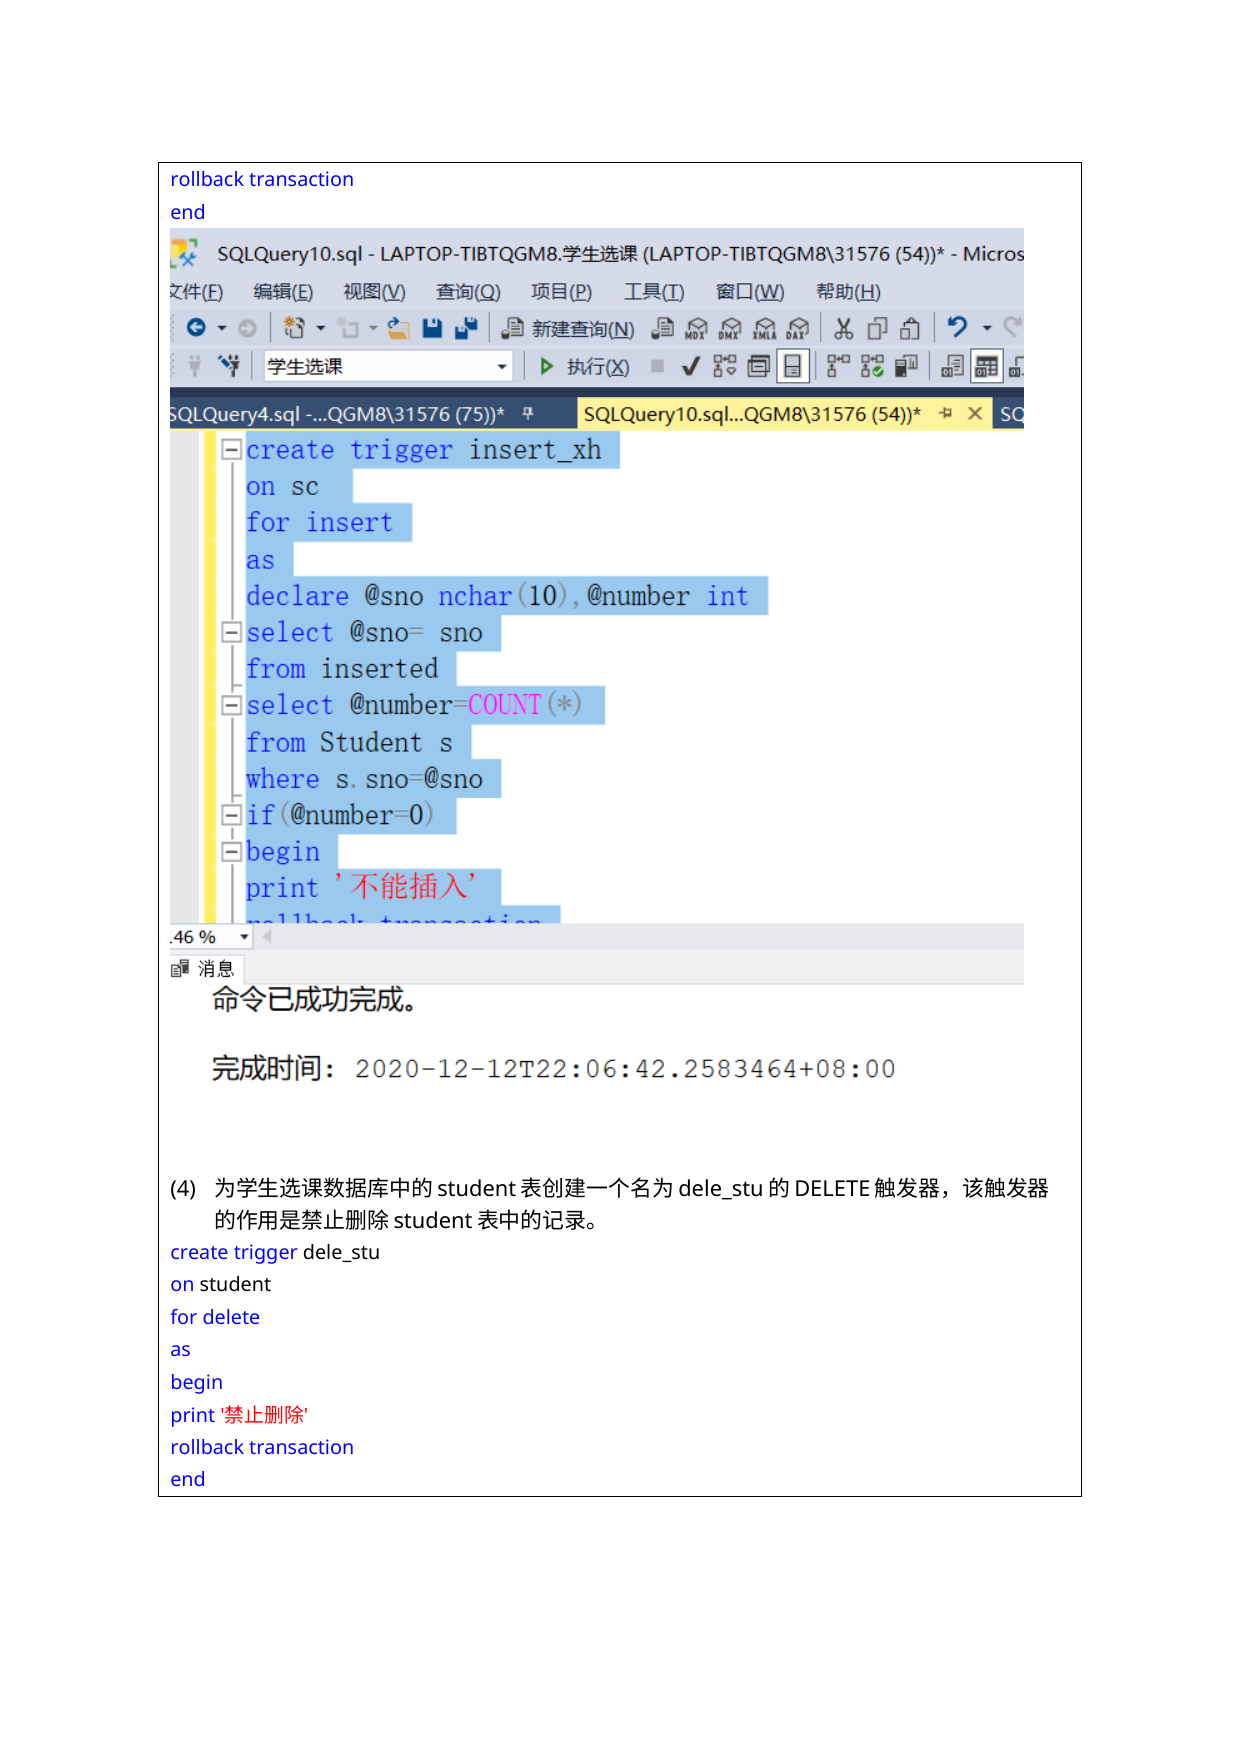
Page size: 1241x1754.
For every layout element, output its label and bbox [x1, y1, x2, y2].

picture [170, 228, 1024, 1165]
table_cell [159, 163, 1081, 1496]
